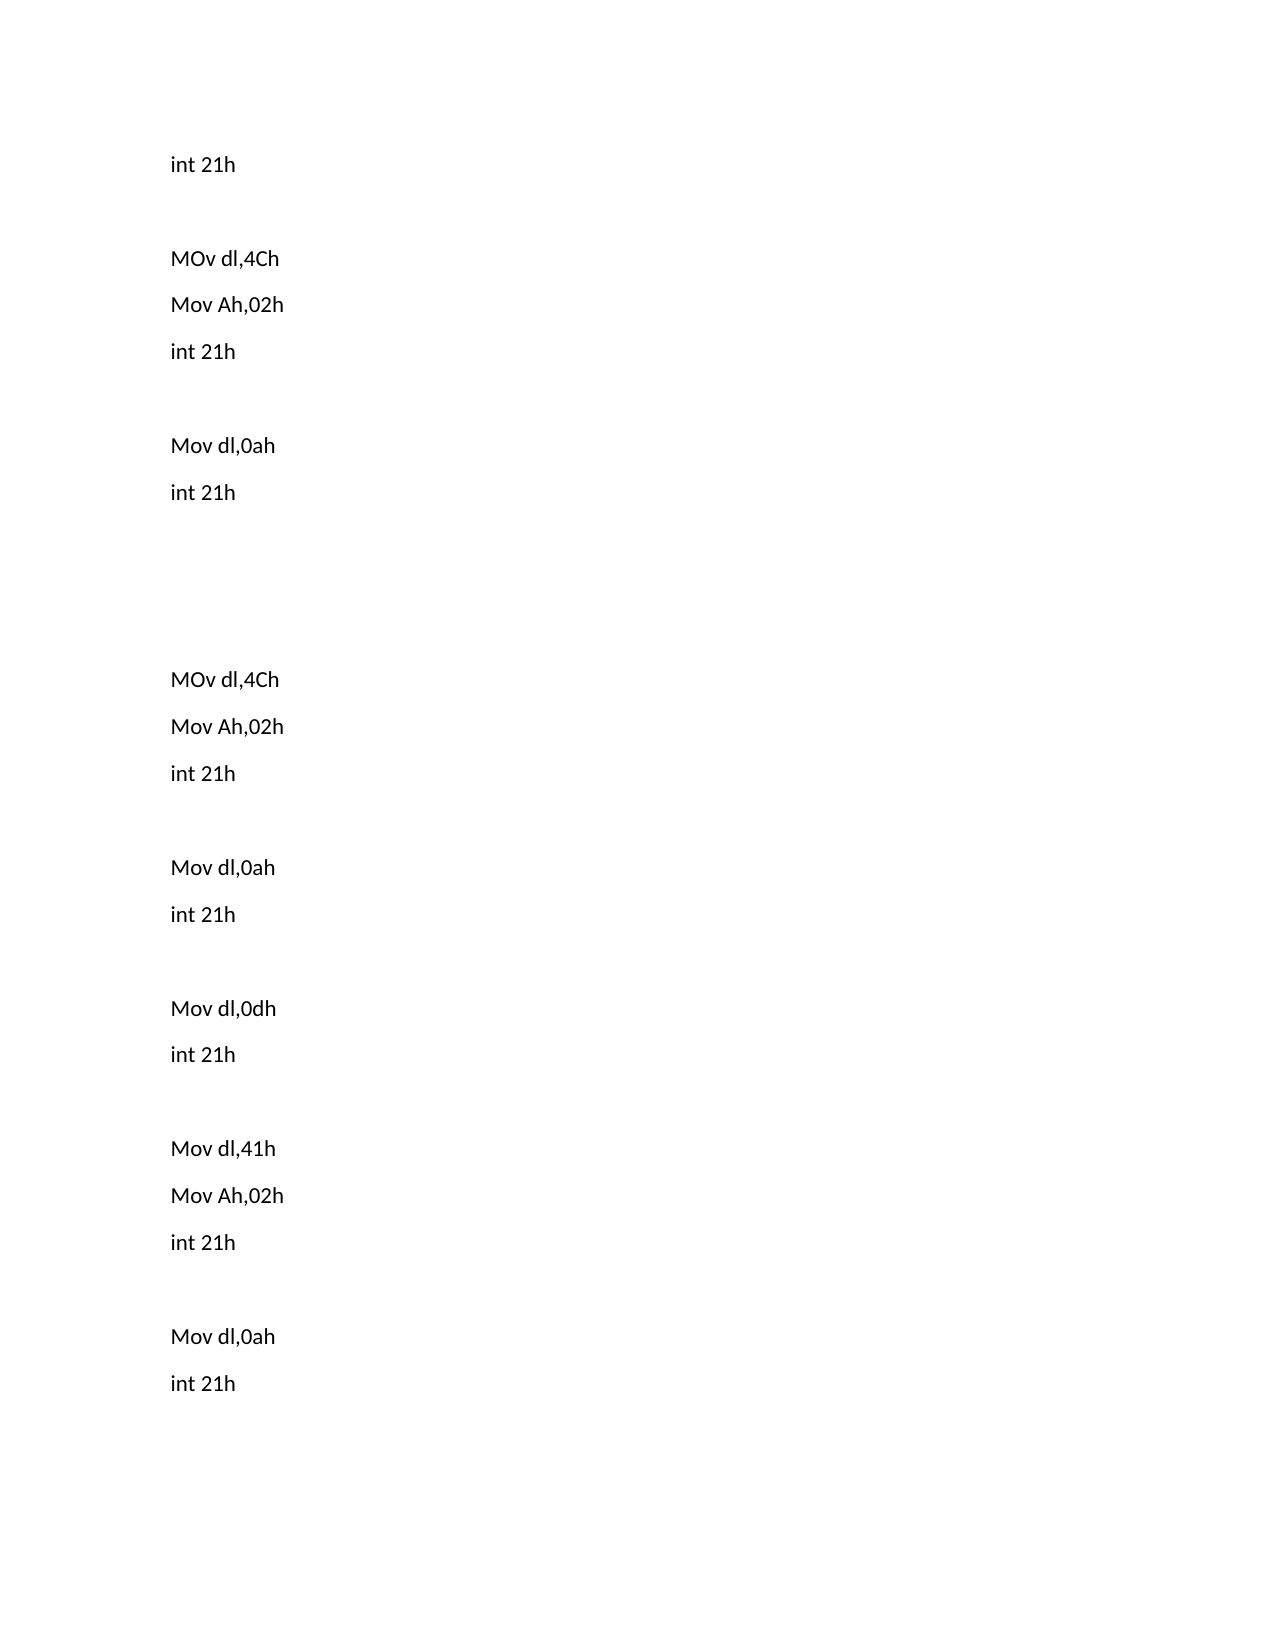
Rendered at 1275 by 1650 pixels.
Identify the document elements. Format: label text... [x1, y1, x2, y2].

text Mov dl,0ah [150, 853, 1125, 881]
text Mov dl,0ah [150, 1322, 1125, 1350]
text int 21h [150, 1228, 1125, 1256]
text int 21h [150, 759, 1125, 787]
text int 21h [150, 1369, 1125, 1397]
text Mov dl,41h [150, 1134, 1125, 1162]
text int 21h [150, 150, 1125, 178]
text Mov Ah,02h [150, 712, 1125, 741]
text MOv dl,4Ch [150, 666, 1125, 694]
text Mov dl,0dh [150, 994, 1125, 1022]
text Mov Ah,02h [150, 1181, 1125, 1209]
text int 21h [150, 900, 1125, 928]
text Mov Ah,02h [150, 291, 1125, 319]
text int 21h [150, 478, 1125, 506]
text int 21h [150, 1041, 1125, 1069]
text Mov dl,0ah [150, 431, 1125, 459]
text int 21h [150, 337, 1125, 366]
text MOv dl,4Ch [150, 244, 1125, 272]
